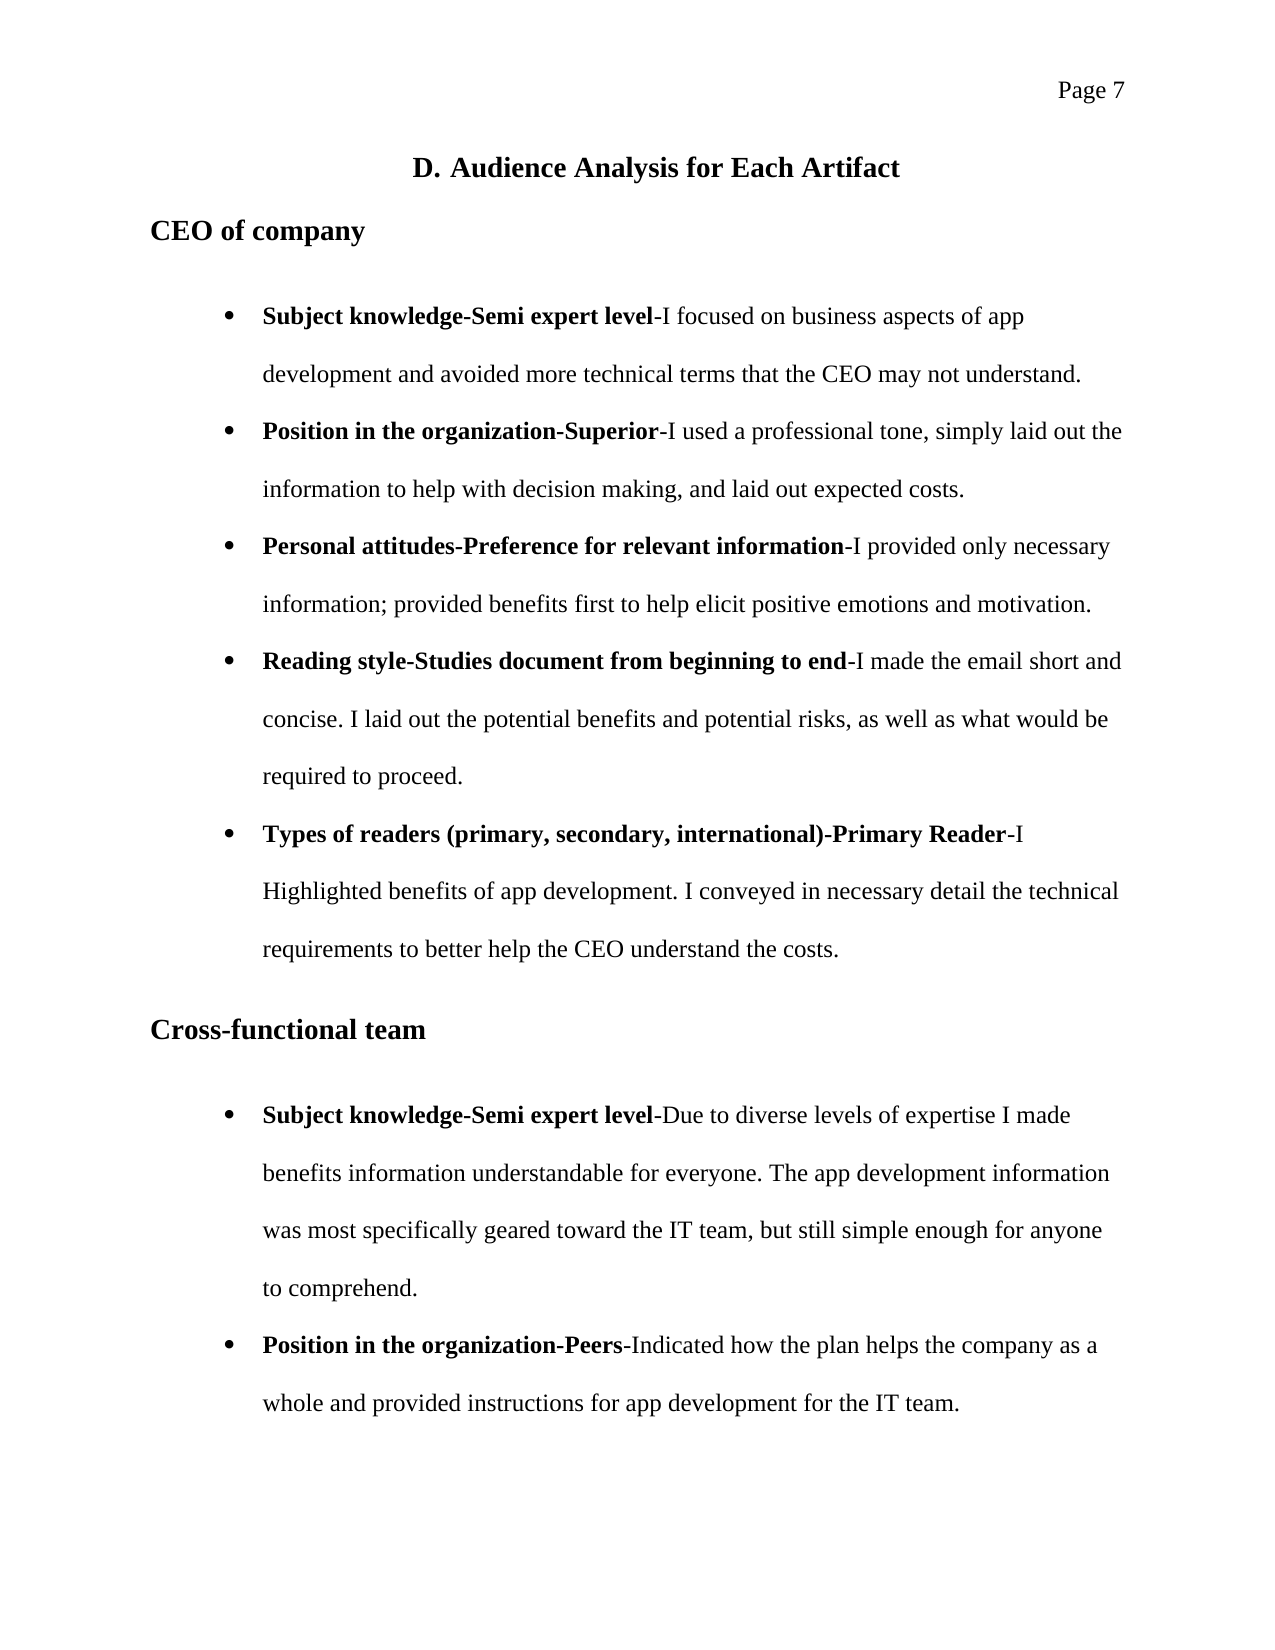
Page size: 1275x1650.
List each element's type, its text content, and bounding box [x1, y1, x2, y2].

list Subject knowledge-Semi expert level-I focused on business aspects of app development and avoided more technical terms that the CEO may not understand. [225, 301, 1125, 388]
list Position in the organization-Peers-Indicated how the plan helps the company as a whole and provided instructions for app development for the IT team. [225, 1330, 1125, 1416]
subtitle Audience Analysis for Each Artifact [187, 150, 1125, 183]
list Reading style-Studies document from beginning to end-I made the email short and concise. I laid out the potential benefits and potential risks, as well as what would be required to proceed. [225, 646, 1125, 790]
list Position in the organization-Superior-I used a professional tone, simply laid out the information to help with decision making, and laid out expected costs. [225, 416, 1125, 503]
text Cross-functional team [150, 1012, 1125, 1046]
list Personal attitudes-Preference for relevant information-I provided only necessary information; provided benefits first to help elicit positive emotions and motivation. [225, 531, 1125, 618]
text CEO of company [150, 213, 1125, 247]
list Subject knowledge-Semi expert level-Due to diverse levels of expertise I made benefits information understandable for everyone. The app development information was most specifically geared toward the IT team, but still simple enough for anyone to comprehend. [225, 1100, 1125, 1301]
list Types of readers (primary, secondary, international)-Primary Reader-I Highlighted benefits of app development. I conveyed in necessary detail the technical requirements to better help the CEO understand the costs. [225, 819, 1125, 963]
